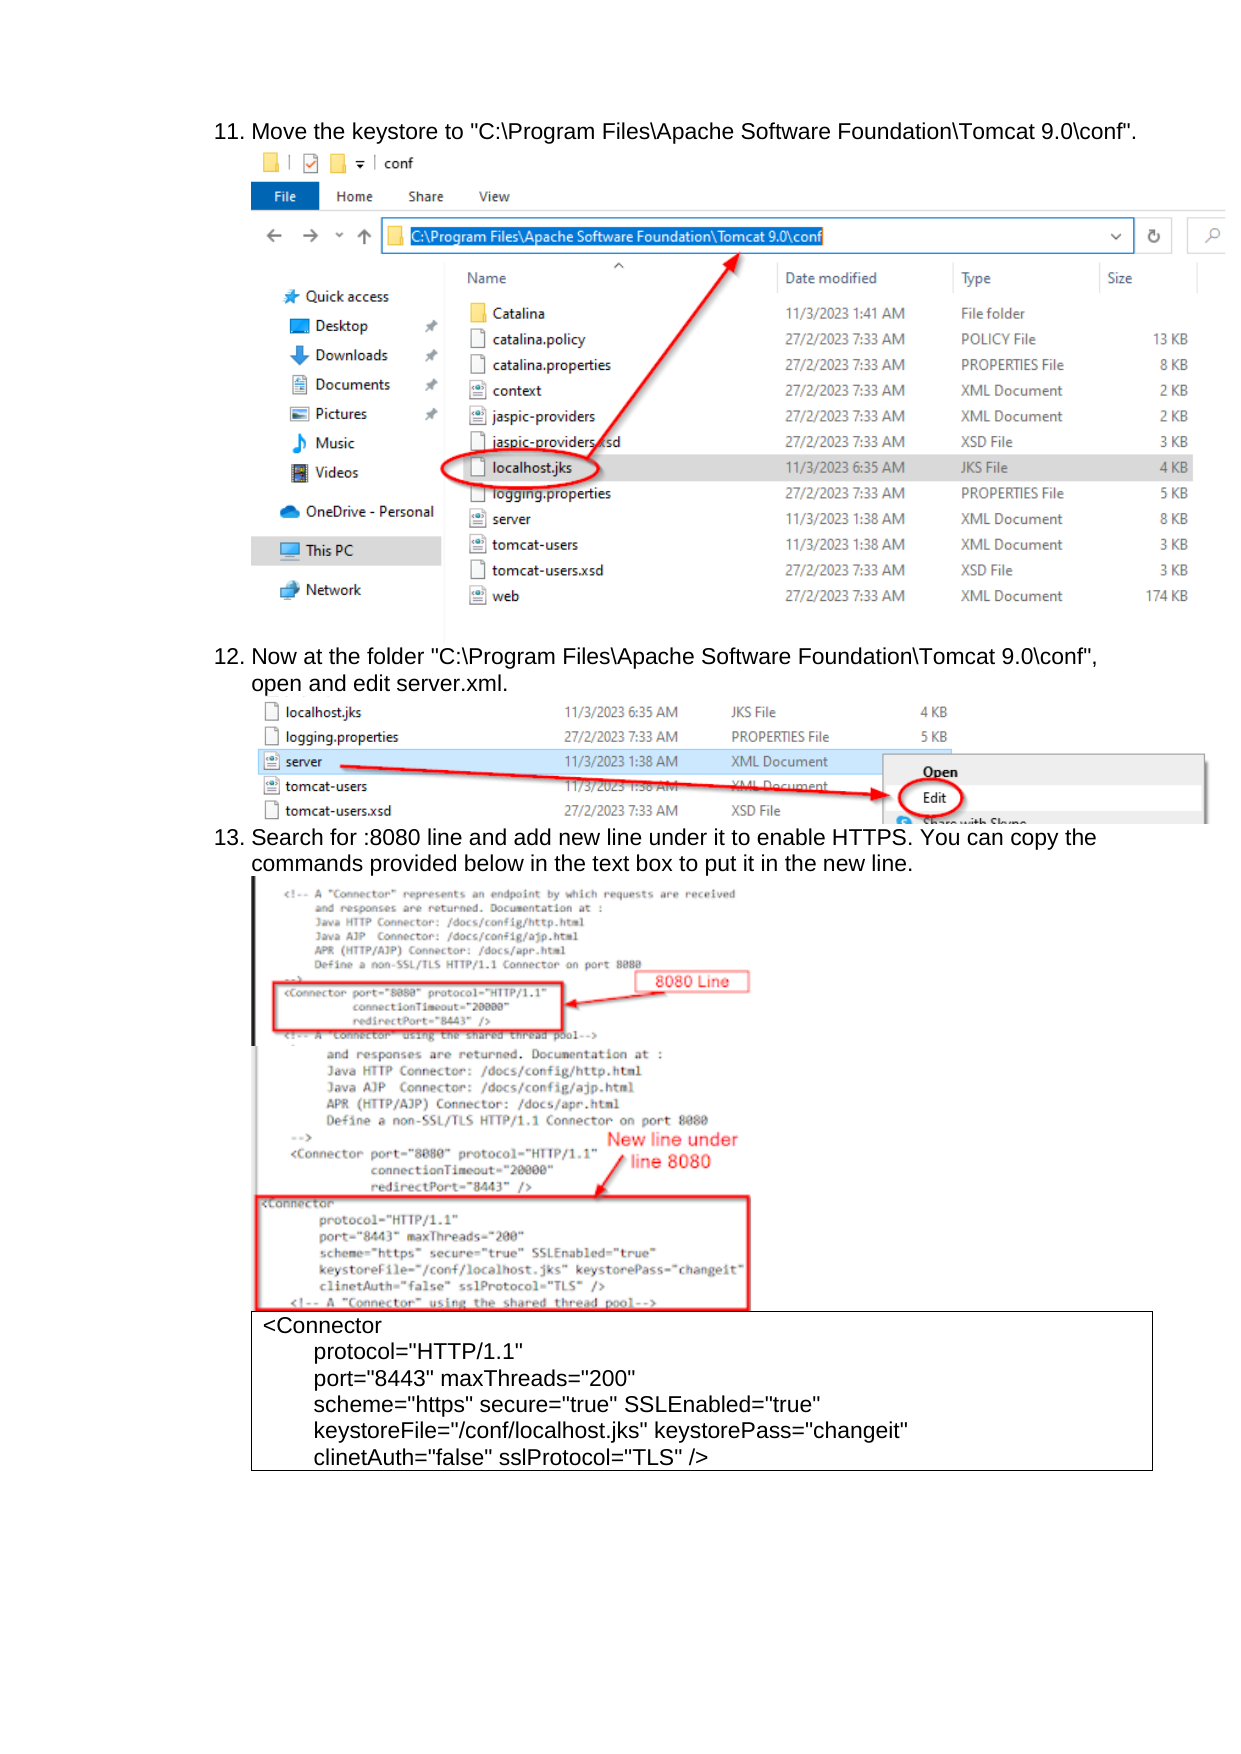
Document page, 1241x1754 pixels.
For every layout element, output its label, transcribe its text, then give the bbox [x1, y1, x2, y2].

picture [251, 696, 1226, 824]
picture [251, 144, 1226, 644]
picture [251, 876, 752, 1311]
table_header <Connector protocol="HTTP/1.1" port="8443" maxThreads="200" scheme="https" secure="true" SSLEnabled="true" keystoreFile="/conf/localhost.jks" keystorePass="changeit" clinetAuth="false" sslProtocol="TLS" /> [252, 1312, 1152, 1470]
